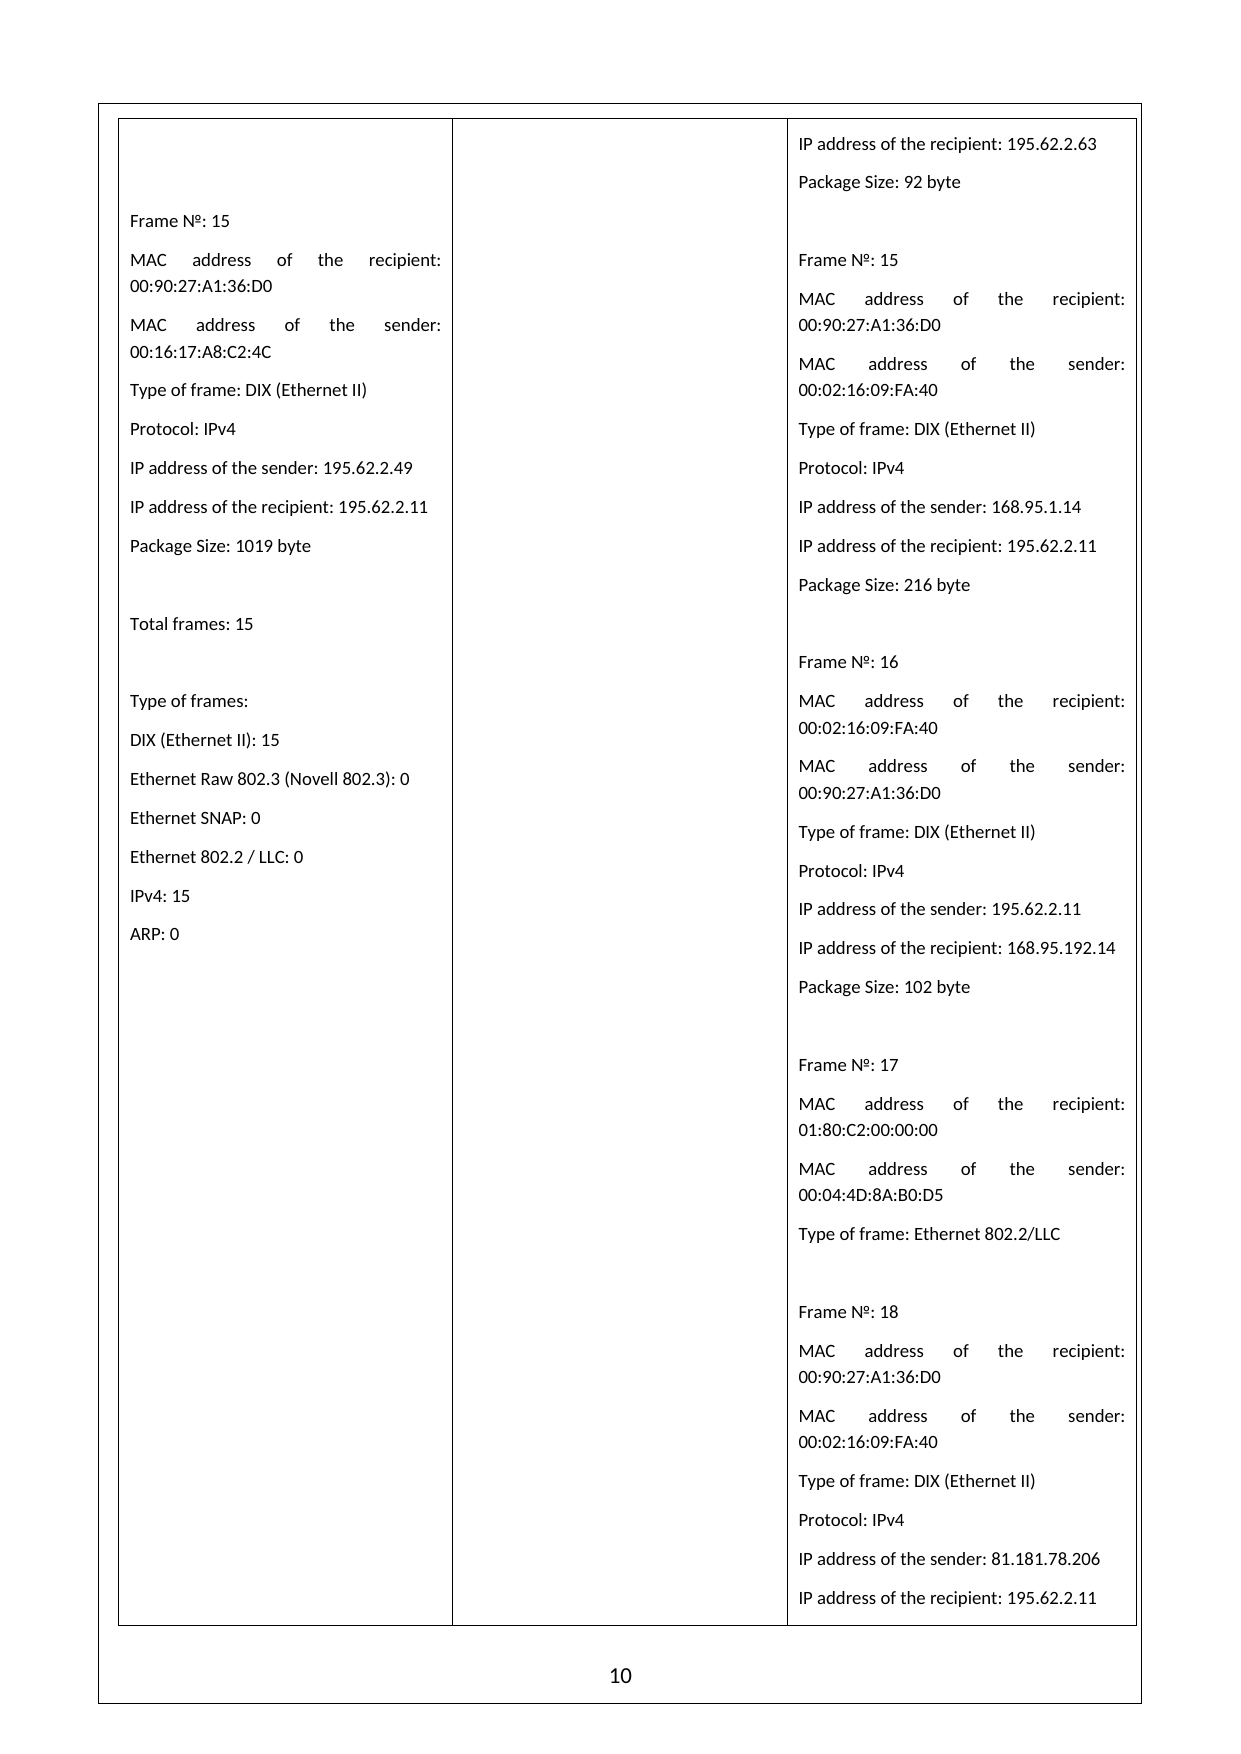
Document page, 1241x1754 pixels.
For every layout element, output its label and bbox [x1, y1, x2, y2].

table_cell [119, 119, 452, 1625]
table_cell [453, 119, 787, 1625]
table_cell [788, 119, 1136, 1625]
